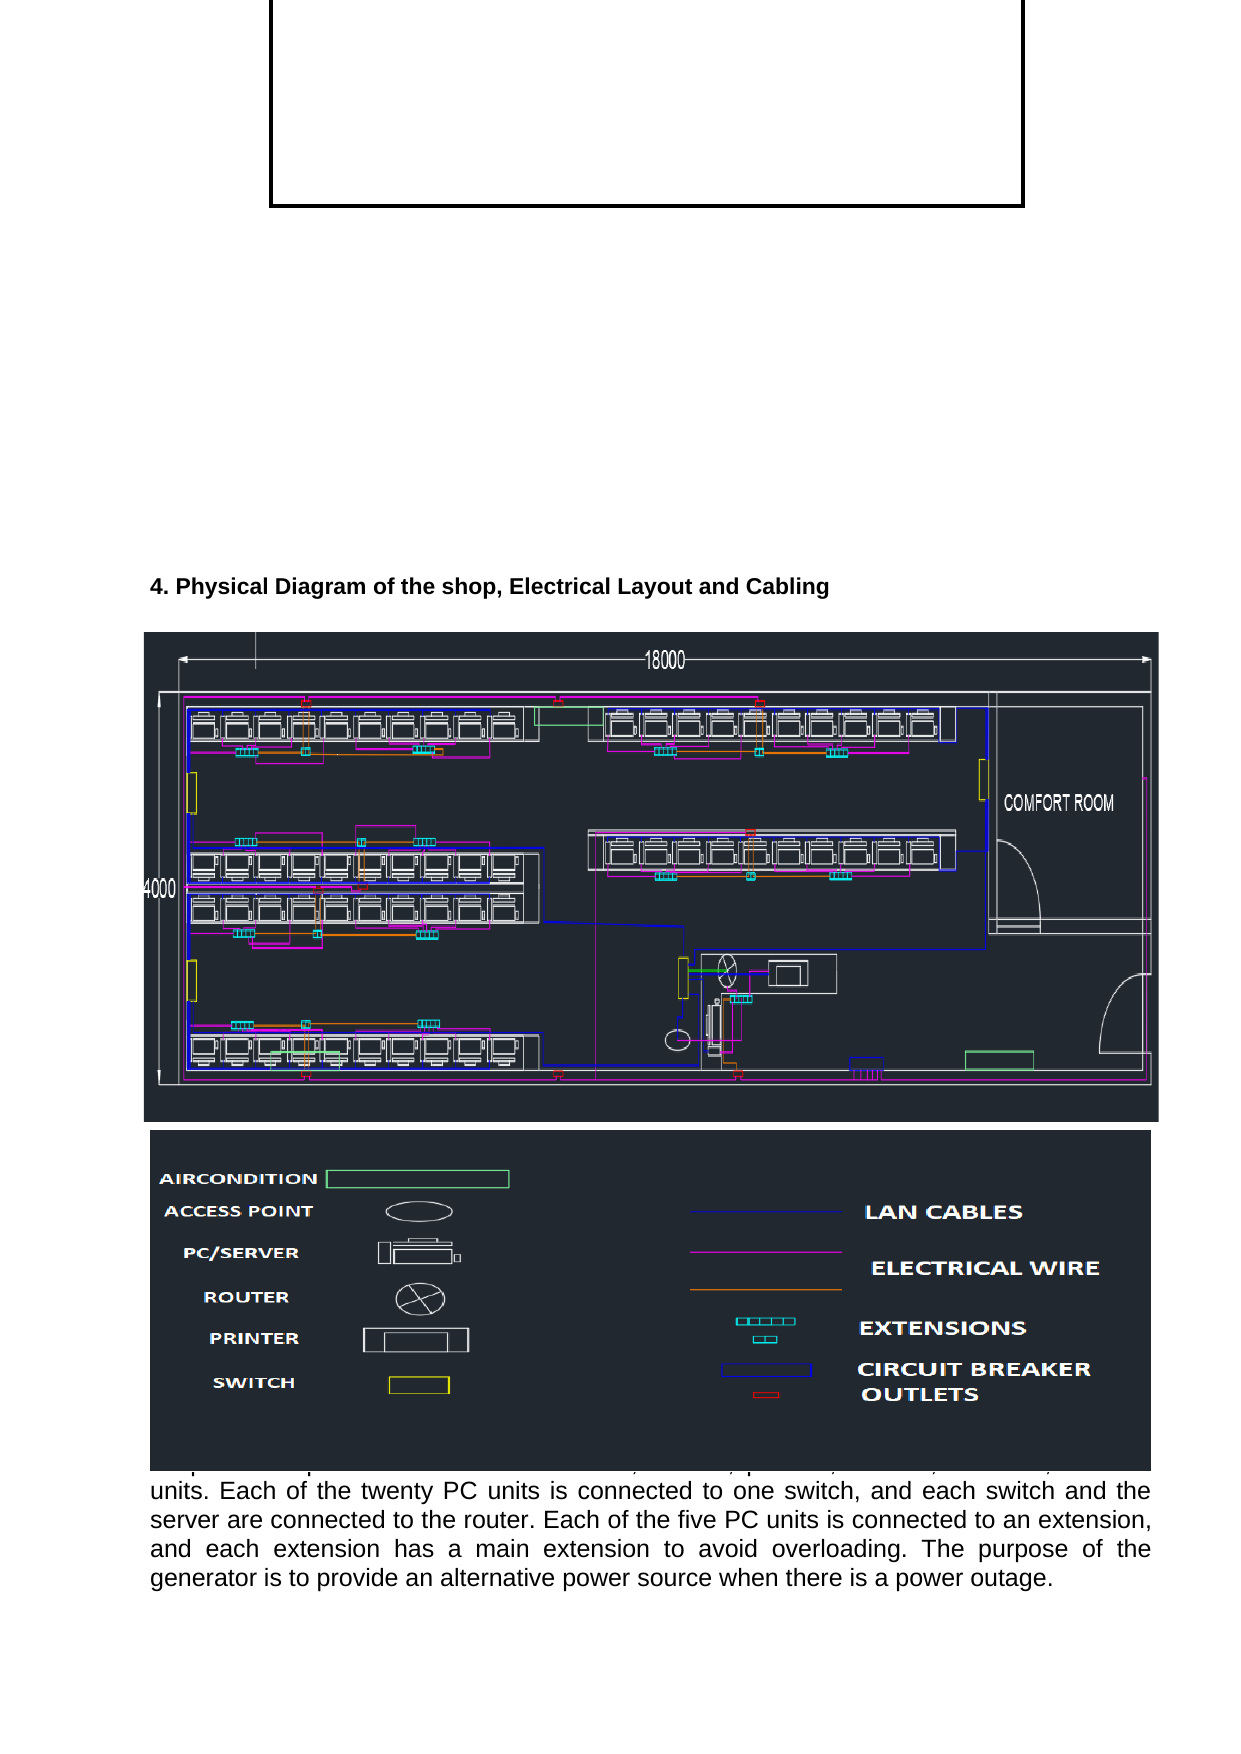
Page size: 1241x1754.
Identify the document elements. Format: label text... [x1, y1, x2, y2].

picture [143, 632, 1159, 1122]
text 4. Physical Diagram of the shop, Electrical Layout and Cabling [150, 573, 1153, 599]
picture [150, 1130, 1154, 1472]
text The figure above shows the electrical layout plan and cabling of the shop. The area of the shop is 72 sqm. It consists of extensions, routers, printers, servers, switches, and PC units. Each of the twenty PC units is connected to one switch, and each switch and the server are connected to the router. Each of the five PC units is connected to an extension, and each extension has a main extension to avoid overloading. The purpose of the generator is to provide an alternative power source when there is a power outage. [150, 1472, 1153, 1591]
